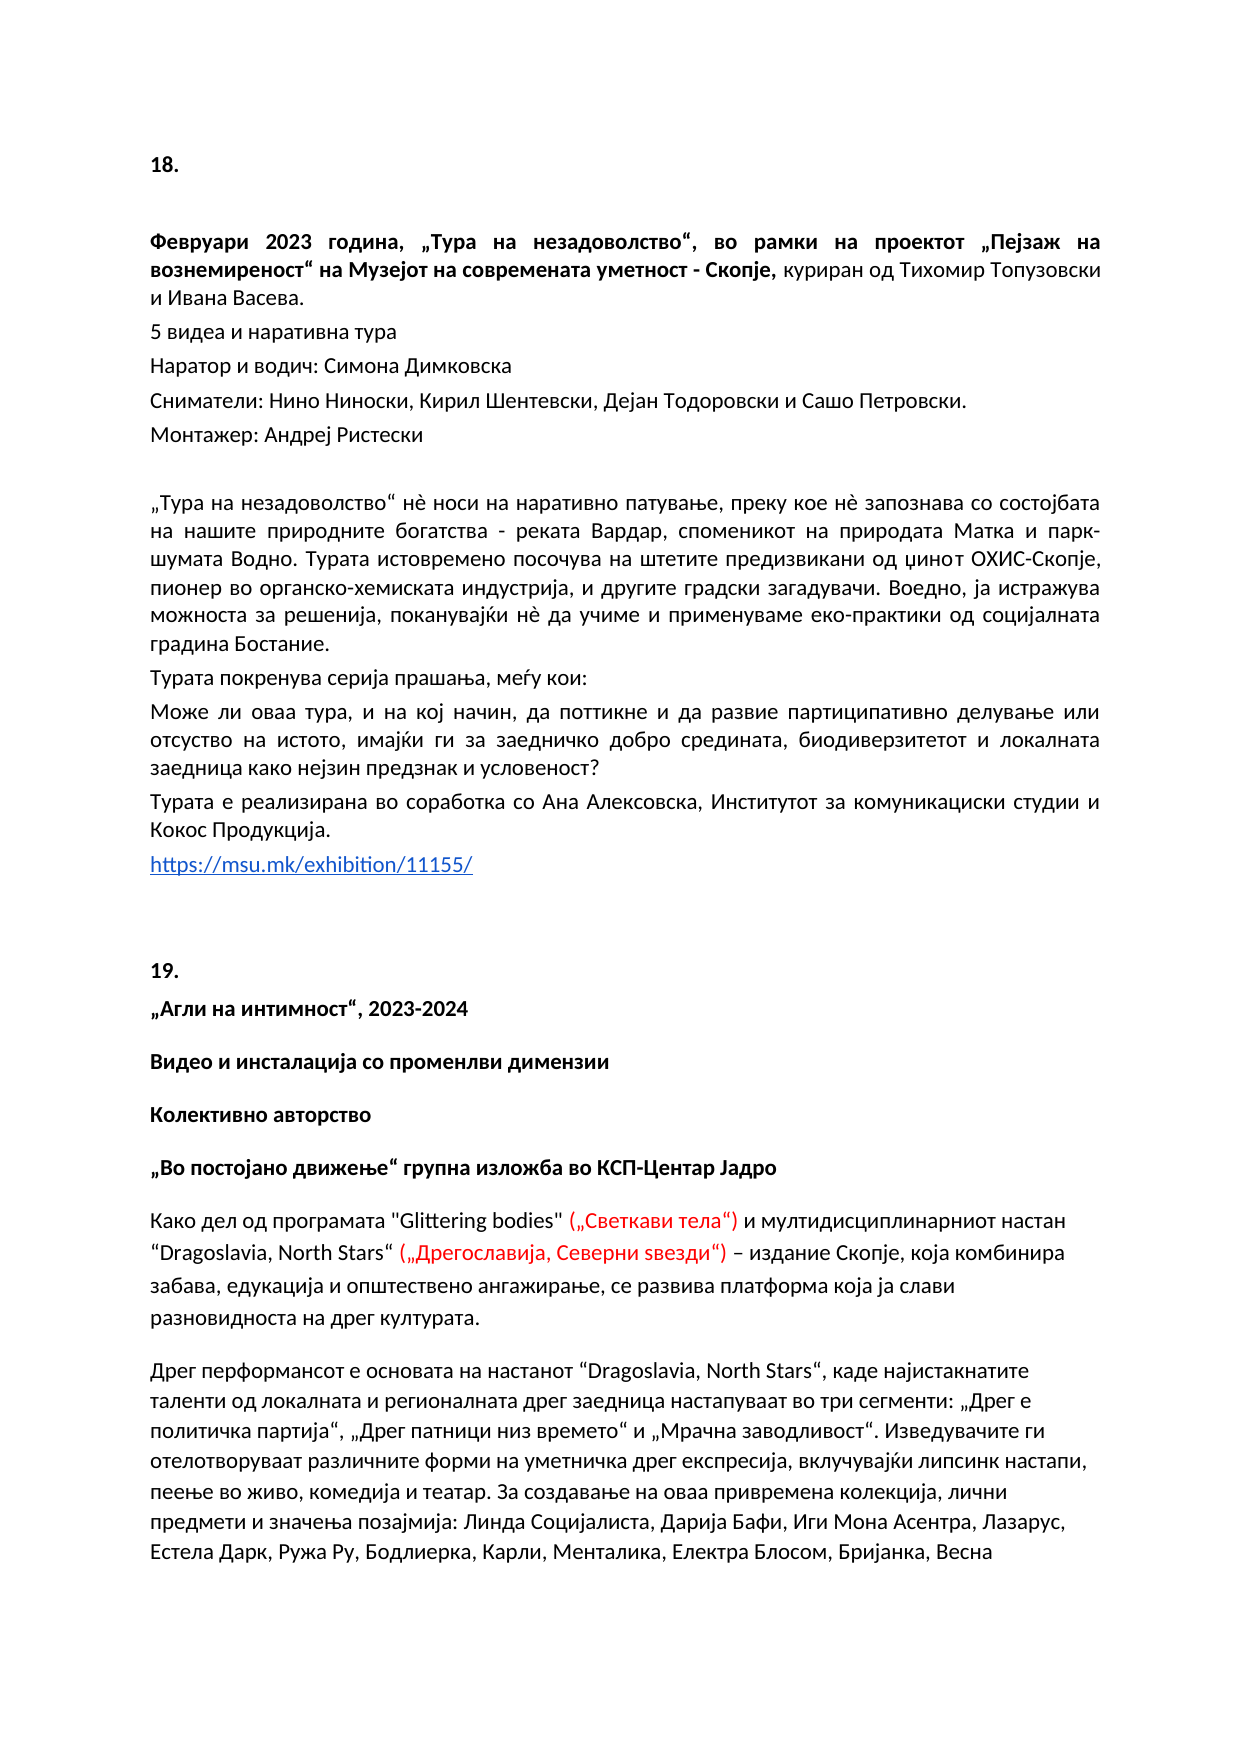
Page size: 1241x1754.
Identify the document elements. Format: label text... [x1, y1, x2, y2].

text Сниматели: Нино Ниноски, Кирил Шентевски, Дејан Тодоровски и Сашо Петровски. [150, 386, 1101, 414]
text „Агли на интимност“, 2023-2024 [150, 994, 1090, 1022]
text 5 видеа и наративна тура [150, 317, 1101, 345]
text „Тура на незадоволство“ нè носи на наративно патување, преку кое нè запознава со состојбата на нашите природните богатства - реката Вардар, споменикот на природата Матка и парк-шумата Водно. Турата истовремено посочува на штетите предизвикани од џинот ОХИС-Скопје, пионер во органско-хемиската индустрија, и другите градски загадувачи. Воедно, ја истражува можноста за решенија, поканувајќи нè да учиме и применуваме еко-практики од социјалната градина Бостание. [150, 488, 1101, 657]
text Турата покренува серија прашања, меѓу кои: [150, 663, 1101, 691]
text Како дел од програмата "Glittering bodies" („Светкави тела“) и мултидисциплинарниот настан “Dragoslavia, North Stars“ („Дрегославија, Северни ѕвезди“) – издание Скопје, која комбинира забава, едукација и општествено ангажирање, се развива платформа која ја слави разновидноста на дрег културата. [150, 1206, 1090, 1331]
text Монтажер: Андреј Ристески [150, 420, 1101, 448]
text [150, 1356, 1090, 1565]
text Колективно авторство [150, 1100, 1090, 1128]
text „Во постојано движење“ групна изложба во КСП-Центар Јадро [150, 1153, 1090, 1181]
text Турата е реализирана во соработка со Ана Алексовска, Институтот за комуникациски студии и Кокос Продукција. [150, 787, 1101, 843]
text Февруари 2023 година, „Тура на незадоволство“, во рамки на проектот „Пејзаж на вознемиреност“ на Музејот на современата уметност - Скопје, куриран од Тихомир Топузовски и Ивана Васева. [150, 227, 1101, 311]
text Може ли оваа тура, и на кој начин, да поттикне и да развие партиципативно делување или отсуство на истото, имајќи ги за заедничко добро средината, биодиверзитетот и локалната заедница како нејзин предзнак и условеност? [150, 697, 1101, 781]
text 18. [150, 150, 1101, 178]
text https://msu.mk/exhibition/11155/ [150, 850, 1090, 878]
text 19. [150, 956, 1101, 984]
text Видео и инсталација со променлви димензии [150, 1047, 1090, 1075]
text Наратор и водич: Симона Димковска [150, 351, 1101, 379]
